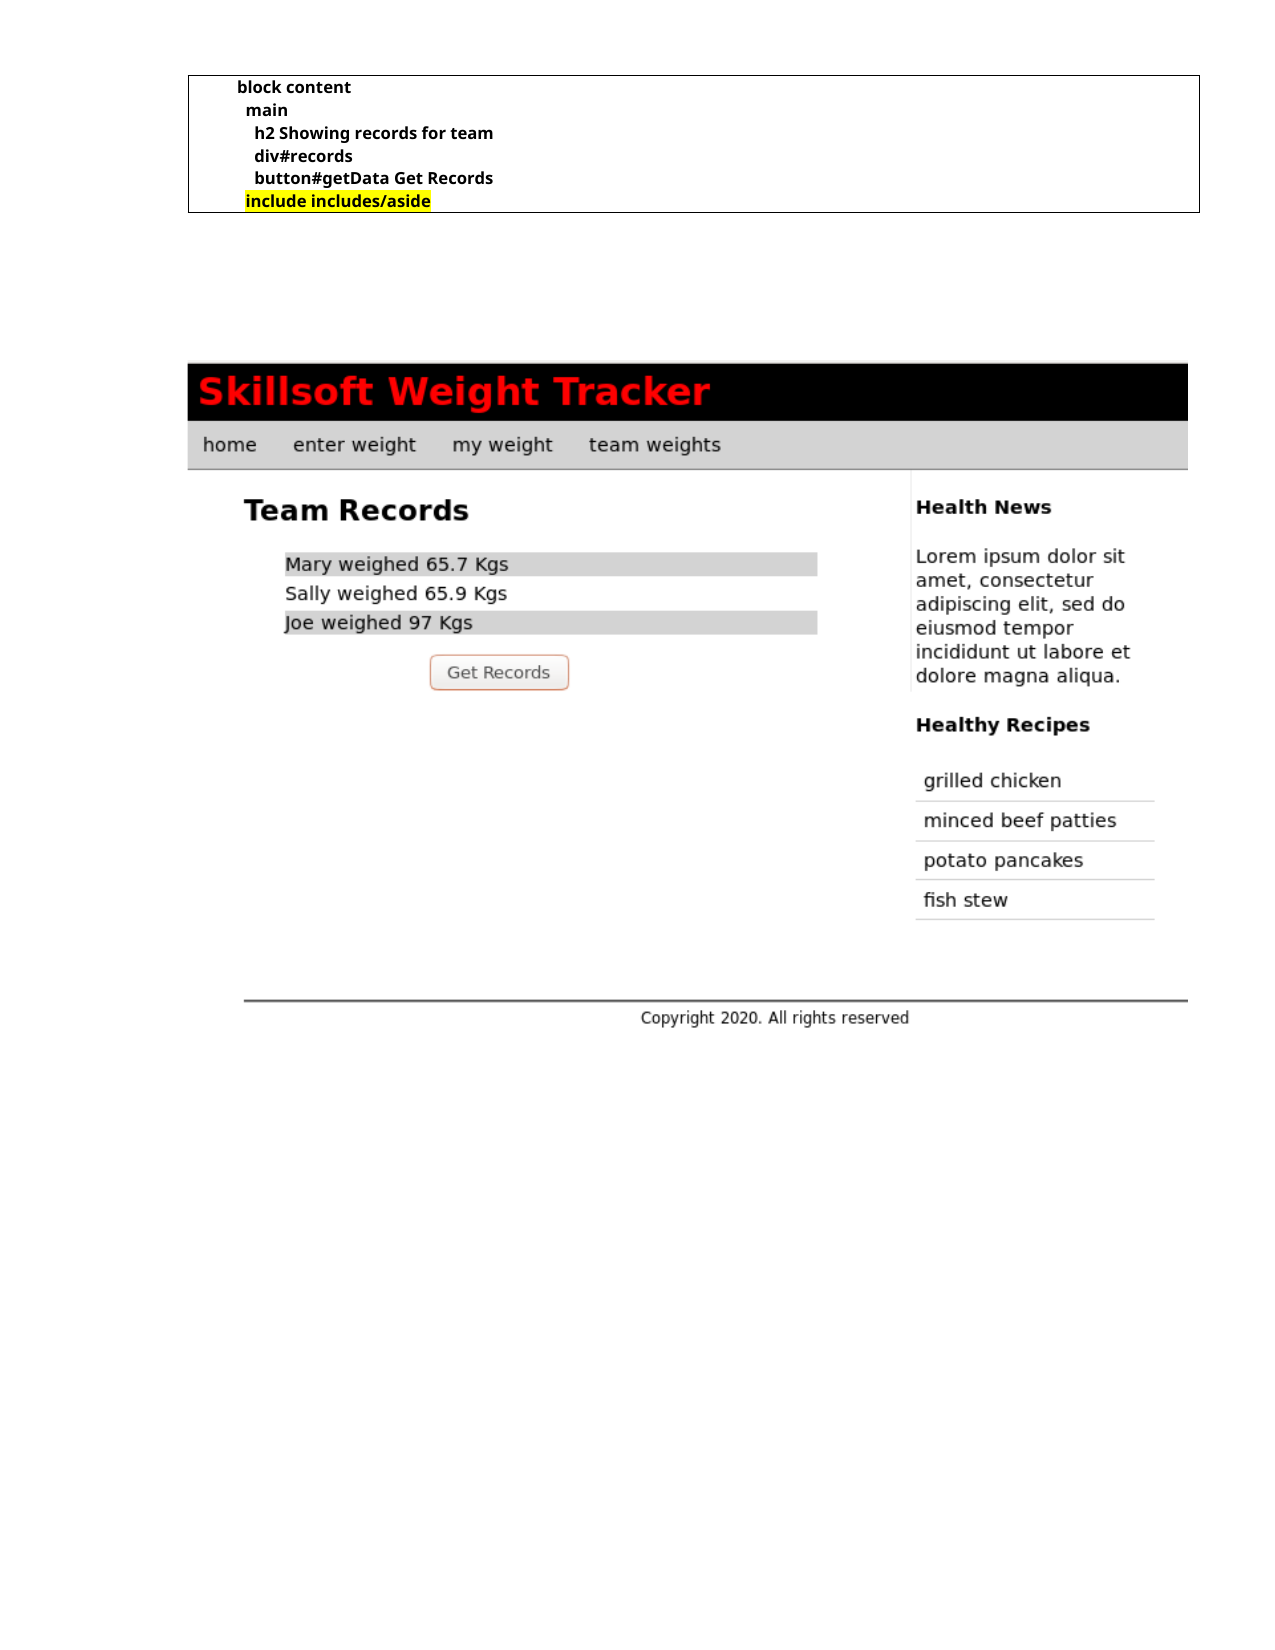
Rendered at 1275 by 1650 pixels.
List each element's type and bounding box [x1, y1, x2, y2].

picture [187, 360, 1188, 1037]
table_header [189, 76, 1199, 212]
